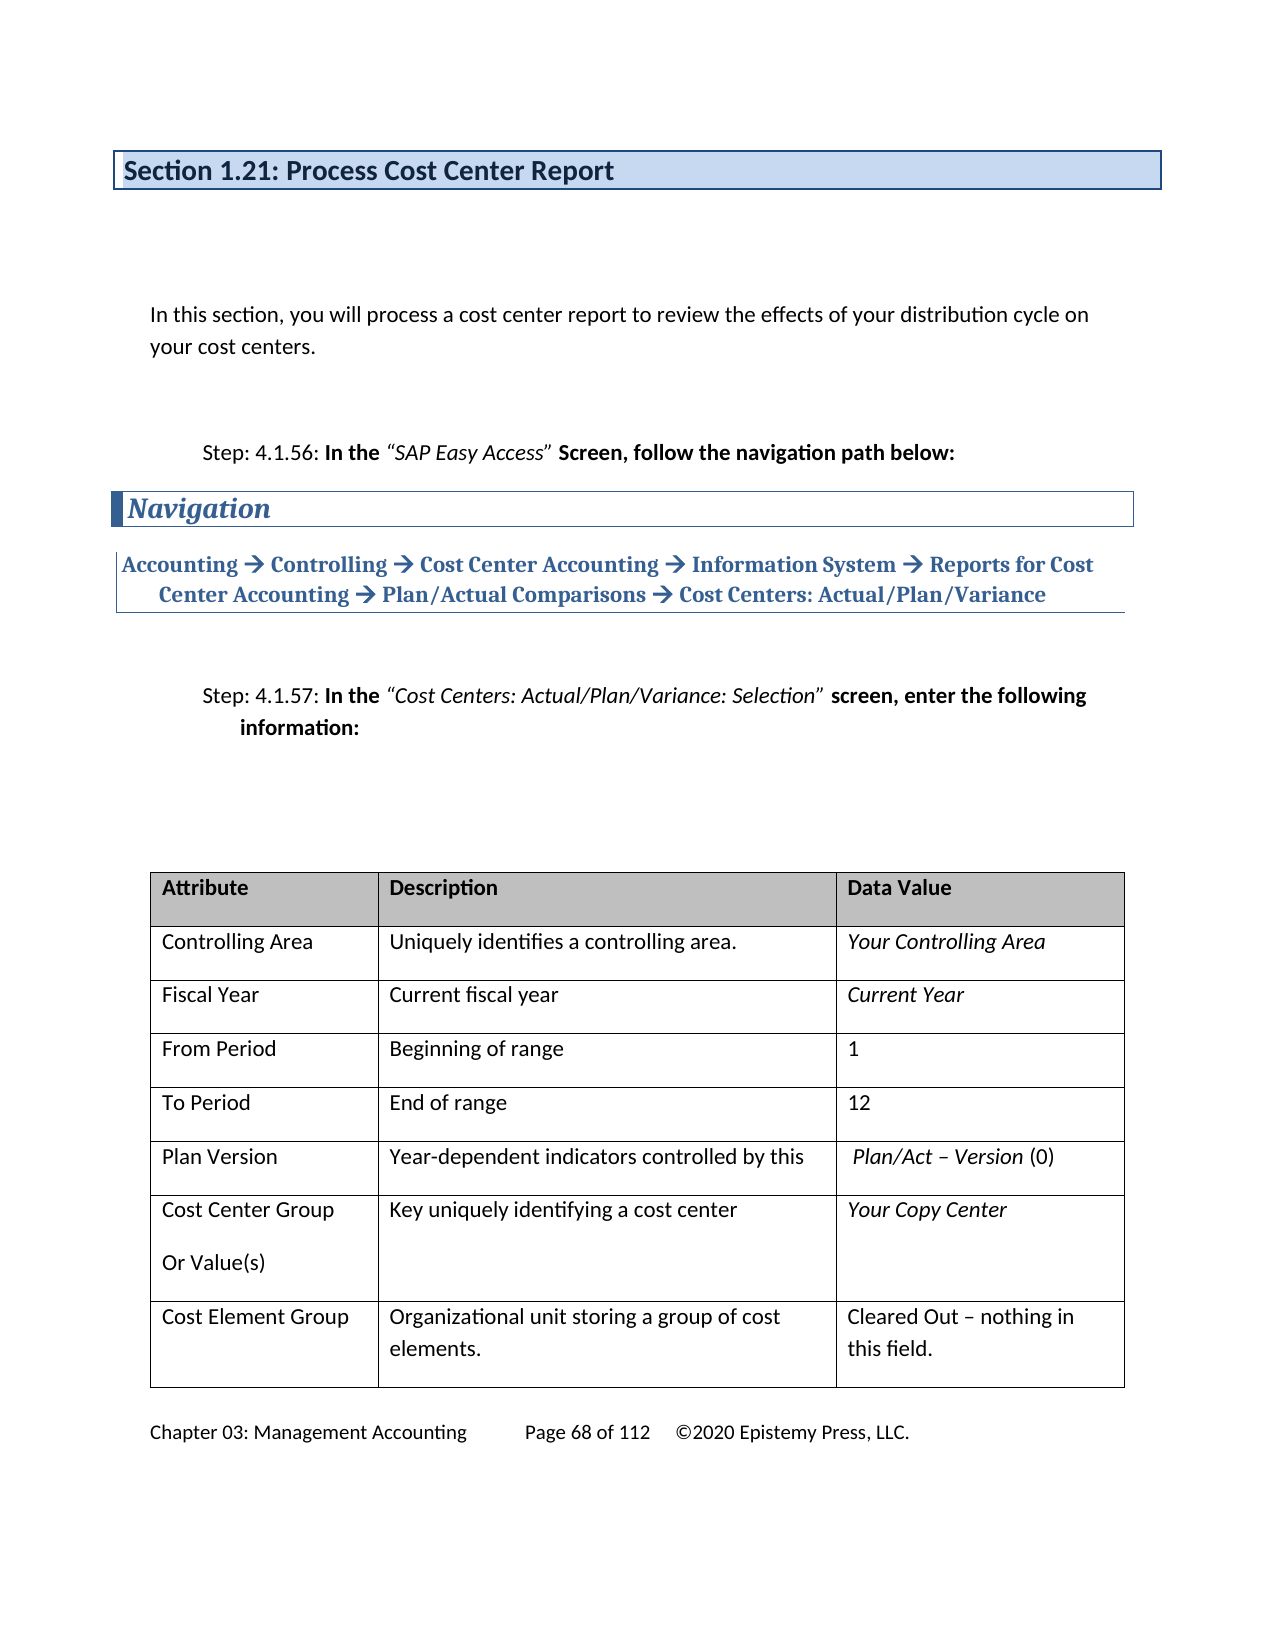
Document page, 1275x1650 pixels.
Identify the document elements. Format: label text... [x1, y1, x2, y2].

text Navigation [123, 492, 1133, 526]
table_cell 1 [837, 1034, 1124, 1087]
table_cell Fiscal Year [151, 981, 378, 1033]
table_cell Current Year [837, 981, 1124, 1033]
table_cell Current fiscal year [379, 981, 836, 1033]
text In this section, you will process a cost center report to review the effects of your distribution cycle on your cost centers. [150, 300, 1125, 360]
table_cell Your Copy Center [837, 1196, 1124, 1301]
table_header Attribute [151, 873, 378, 926]
table_cell Plan Version [151, 1142, 378, 1194]
table_cell Organizational unit storing a group of cost elements. [379, 1302, 836, 1387]
table_cell Controlling Area [151, 927, 378, 979]
table_cell Key uniquely identifying a cost center [379, 1196, 836, 1301]
text Process Cost Center Report [123, 152, 1160, 188]
table_cell From Period [151, 1034, 378, 1087]
table_cell Cost Element Group [151, 1302, 378, 1387]
table_cell Year-dependent indicators controlled by this [379, 1142, 836, 1194]
table_cell Plan/Act – Version (0) [837, 1142, 1124, 1194]
table_cell End of range [379, 1088, 836, 1141]
table_cell To Period [151, 1088, 378, 1141]
table_header Data Value [837, 873, 1124, 926]
text In the “SAP Easy Access” Screen, follow the navigation path below: [202, 438, 1125, 466]
table_cell Beginning of range [379, 1034, 836, 1087]
text Accounting Controlling Cost Center Accounting Information System Reports for Cost Center Accounting Plan/Actual Comparisons Cost Centers: Actual/Plan/Variance [117, 552, 1125, 612]
table_cell Uniquely identifies a controlling area. [379, 927, 836, 979]
table_cell 12 [837, 1088, 1124, 1141]
text In the “Cost Centers: Actual/Plan/Variance: Selection” screen, enter the following information: [202, 681, 1125, 741]
table_cell Cleared Out – nothing in this field. [837, 1302, 1124, 1387]
table_header Description [379, 873, 836, 926]
table_cell Your Controlling Area [837, 927, 1124, 979]
table_cell Cost Center Group Or Value(s) [151, 1196, 378, 1301]
